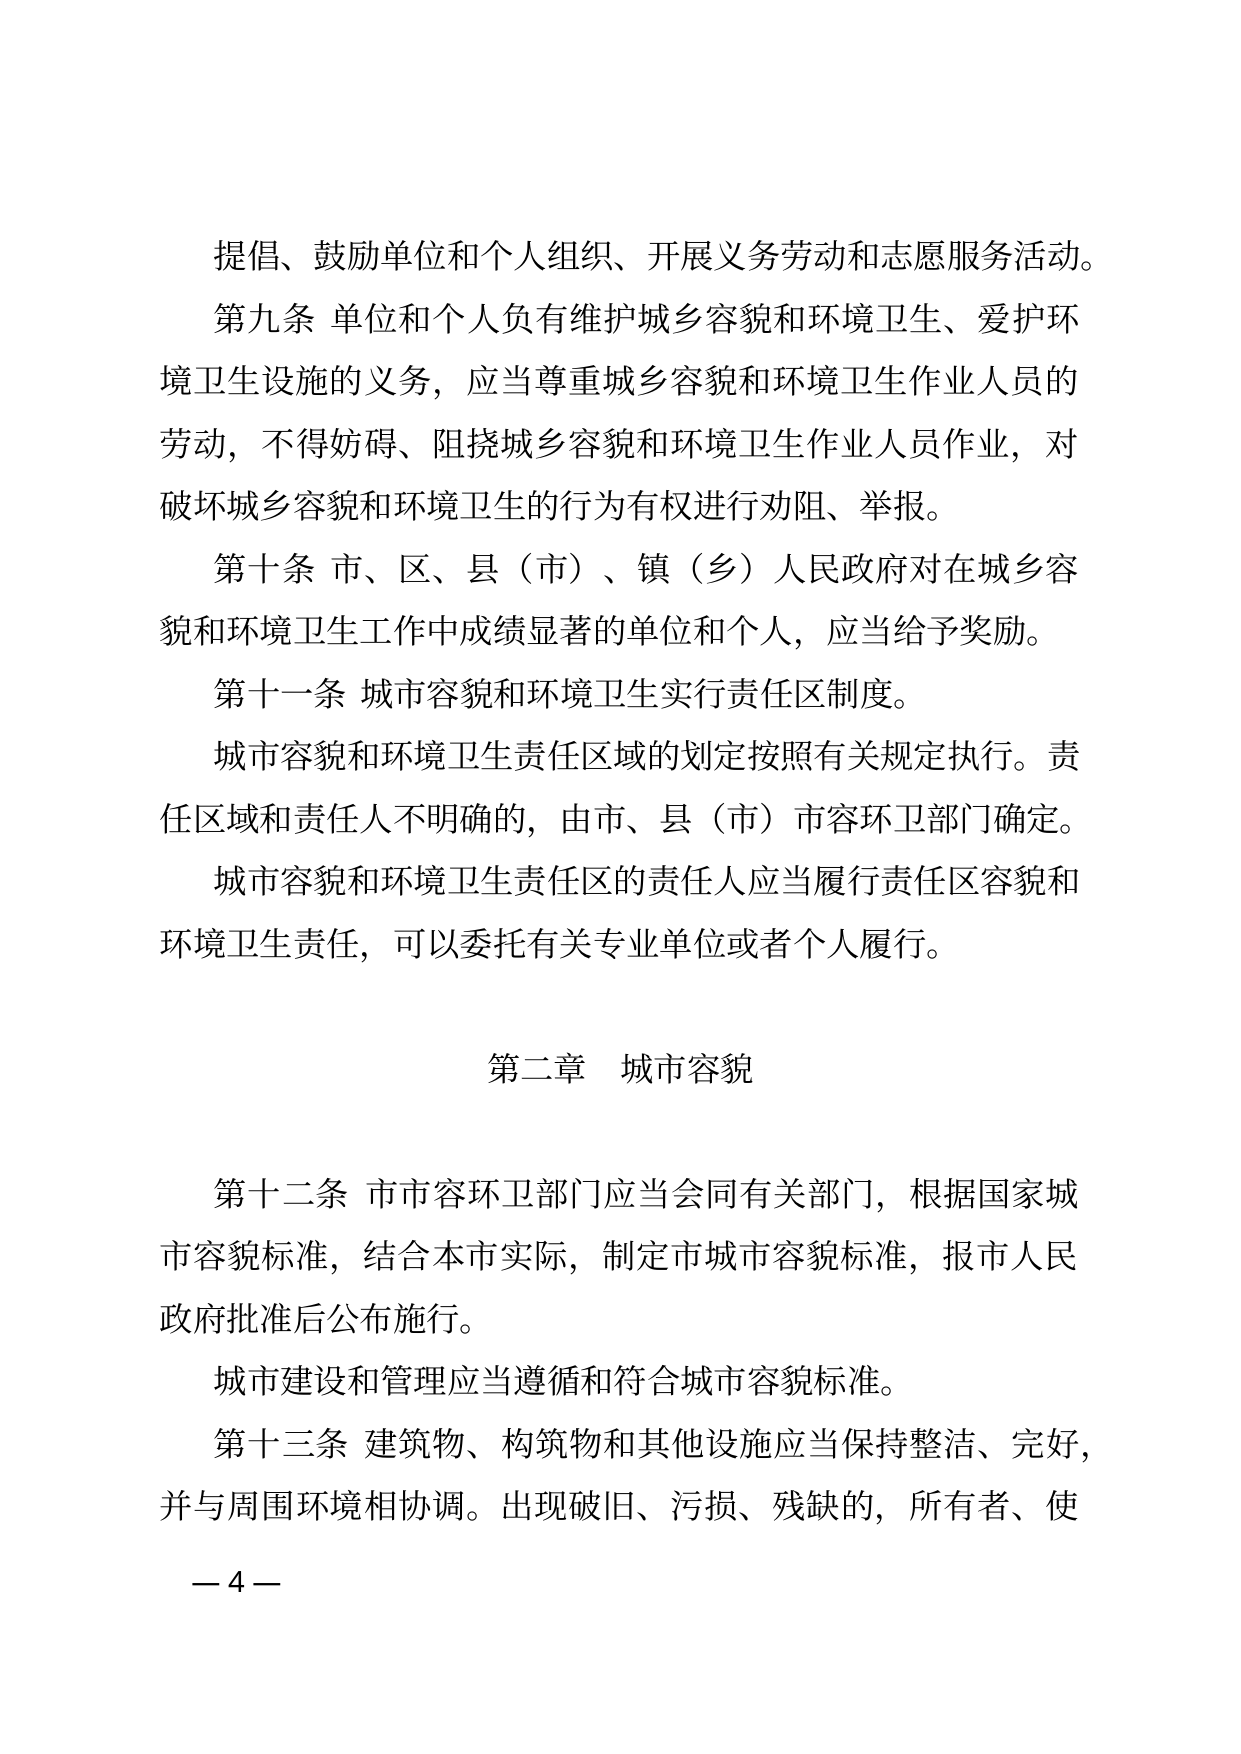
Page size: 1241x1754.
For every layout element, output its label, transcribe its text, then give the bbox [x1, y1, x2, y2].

text 第二章 城市容貌 [159, 1031, 1081, 1093]
text 城市容貌和环境卫生责任区域的划定按照有关规定执行。责任区域和责任人不明确的，由市、县（市）市容环卫部门确定。 [159, 718, 1081, 843]
text 第十一条 城市容貌和环境卫生实行责任区制度。 [159, 656, 1081, 718]
text 第十二条 市市容环卫部门应当会同有关部门，根据国家城市容貌标准，结合本市实际，制定市城市容貌标准，报市人民政府批准后公布施行。 [159, 1156, 1081, 1343]
text 城市建设和管理应当遵循和符合城市容貌标准。 [159, 1343, 1081, 1406]
text 第十条 市、区、县（市）、镇（乡）人民政府对在城乡容貌和环境卫生工作中成绩显著的单位和个人，应当给予奖励。 [159, 531, 1081, 656]
text 城市容貌和环境卫生责任区的责任人应当履行责任区容貌和环境卫生责任，可以委托有关专业单位或者个人履行。 [159, 843, 1081, 968]
text 第九条 单位和个人负有维护城乡容貌和环境卫生、爱护环境卫生设施的义务，应当尊重城乡容貌和环境卫生作业人员的劳动，不得妨碍、阻挠城乡容貌和环境卫生作业人员作业，对破坏城乡容貌和环境卫生的行为有权进行劝阻、举报。 [159, 281, 1081, 531]
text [159, 1406, 1081, 1531]
text 提倡、鼓励单位和个人组织、开展义务劳动和志愿服务活动。 [159, 218, 1081, 281]
